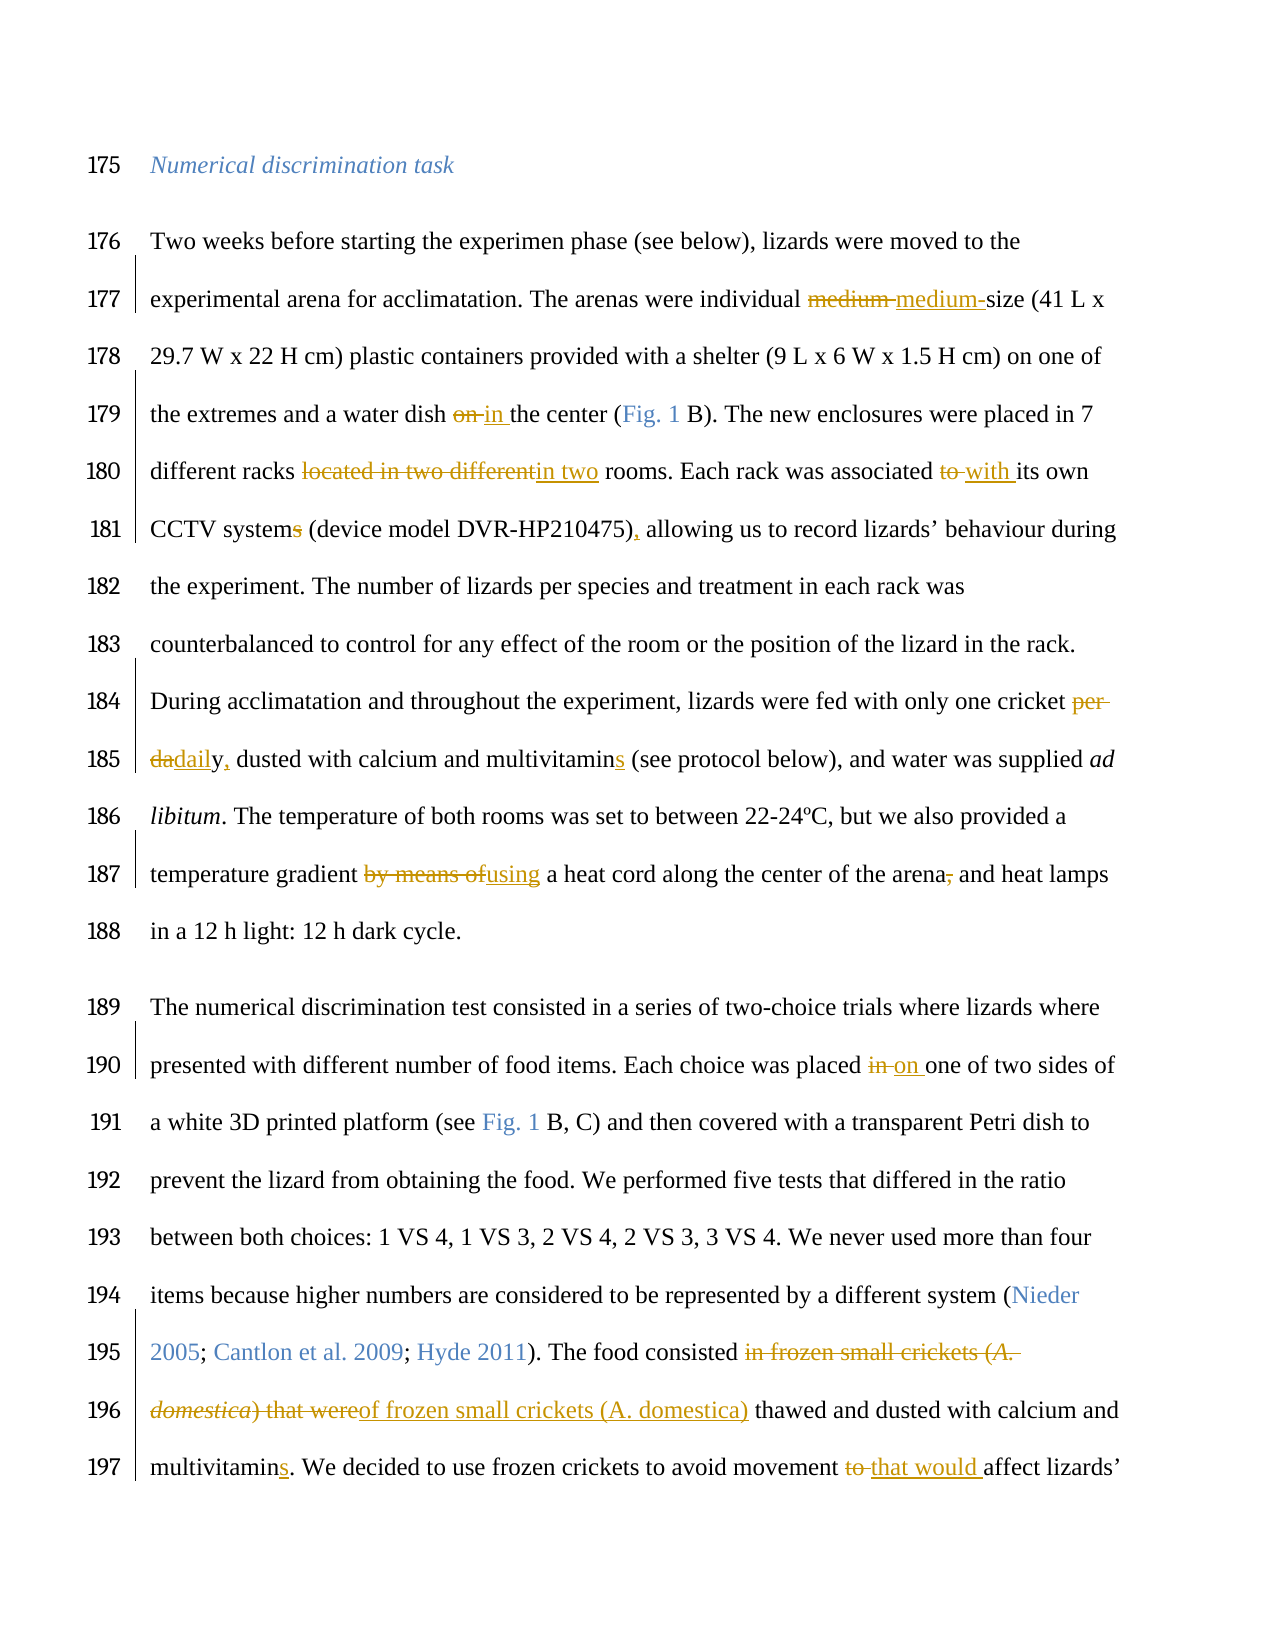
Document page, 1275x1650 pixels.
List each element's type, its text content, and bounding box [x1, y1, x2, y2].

text Two weeks before starting the experimen phase (see below), lizards were moved to the experimental arena for acclimatation. The arenas were individual size (41 L x 29.7 W x 22 H cm) plastic containers provided with a shelter (9 L x 6 W x 1.5 H cm) on one of the extremes and a water dish the center (Fig. 1 B). The new enclosures were placed in 7 different racks rooms. Each rack was associated its own CCTV system (device model DVR-HP210475) allowing us to record lizards’ behaviour during the experiment. The number of lizards per species and treatment in each rack was counterbalanced to control for any effect of the room or the position of the lizard in the rack. During acclimatation and throughout the experiment, lizards were fed with only one cricket y dusted with calcium and multivitamin (see protocol below), and water was supplied ad libitum. The temperature of both rooms was set to between 22-24ºC, but we also provided a temperature gradient a heat cord along the center of the arena and heat lamps in a 12 h light: 12 h dark cycle. [150, 226, 1125, 945]
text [150, 992, 1125, 1481]
subtitle Numerical discrimination task [150, 150, 1125, 179]
